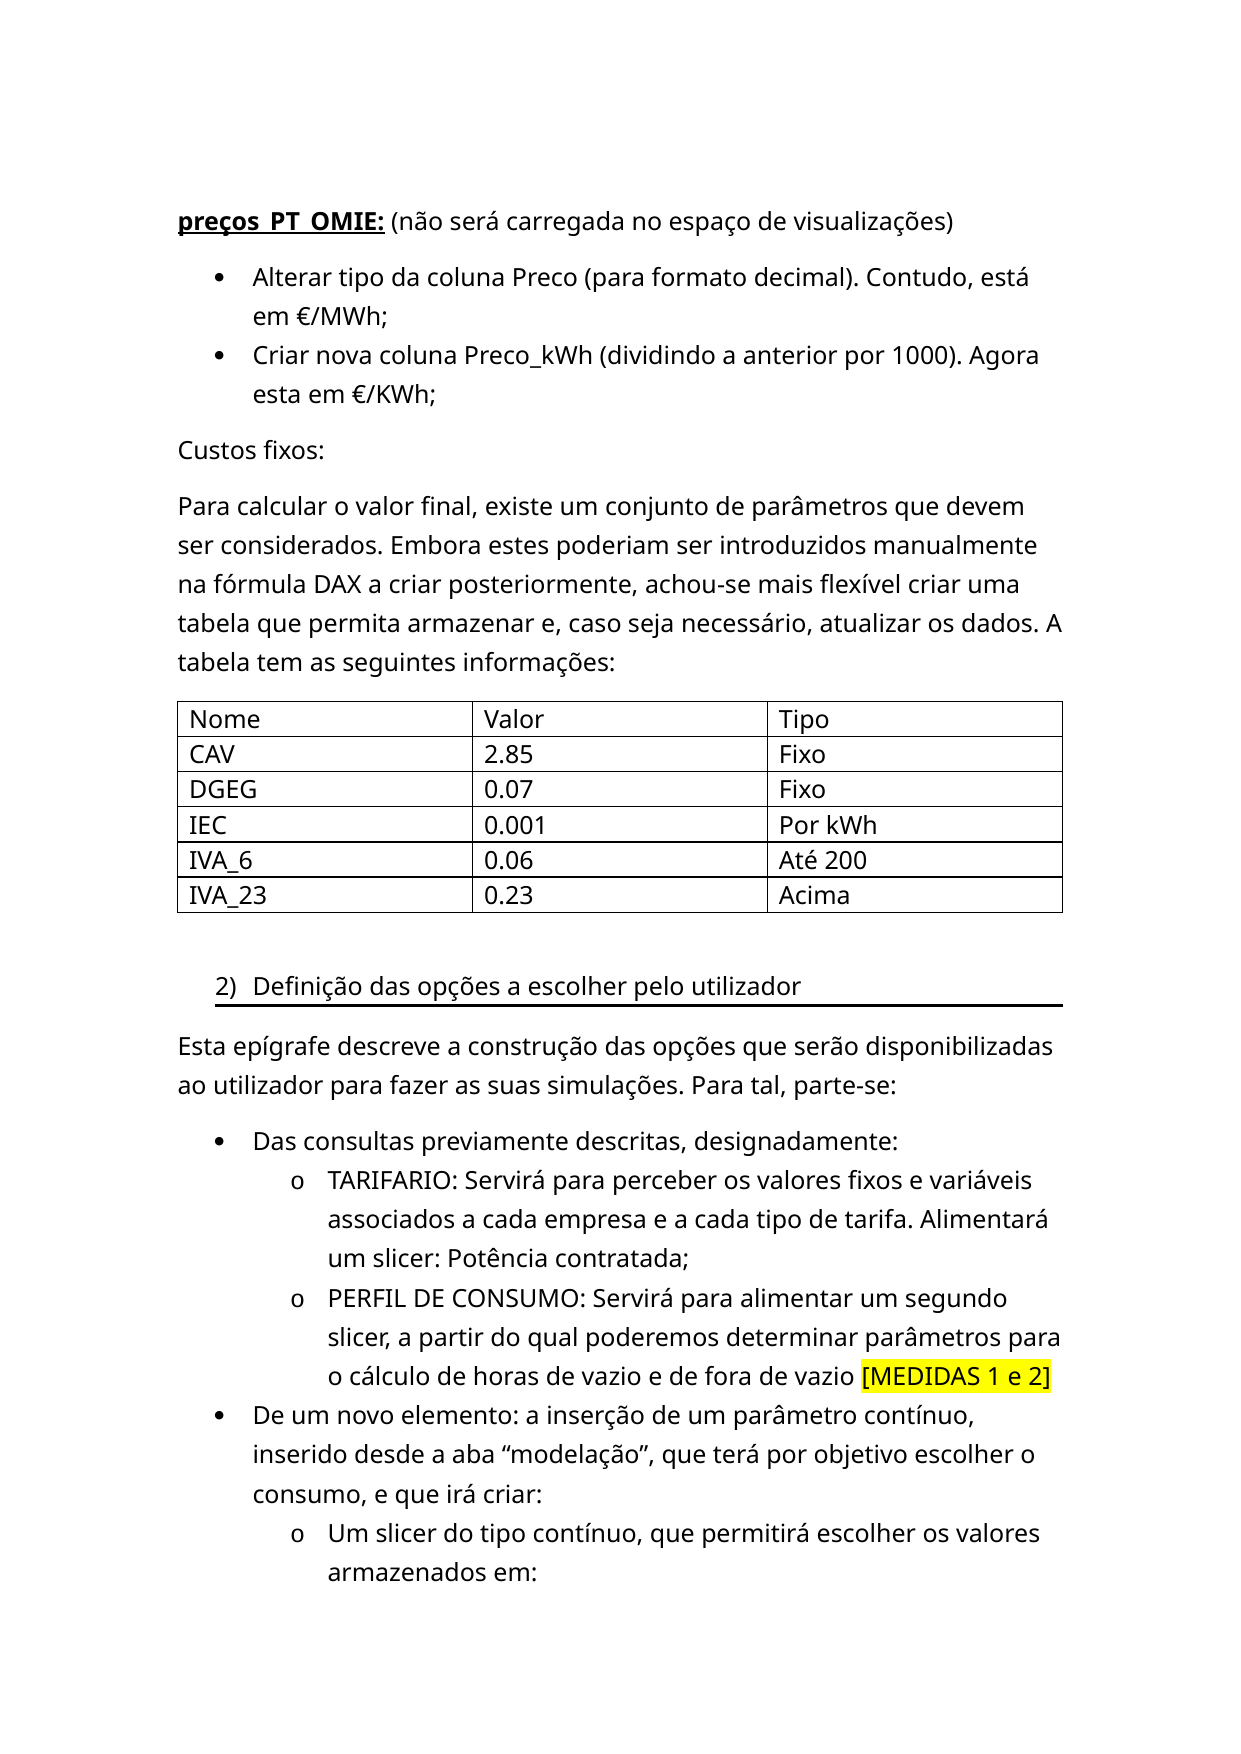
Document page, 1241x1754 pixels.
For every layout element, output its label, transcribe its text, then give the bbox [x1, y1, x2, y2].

table_cell Fixo [768, 772, 1062, 806]
list PERFIL DE CONSUMO: Servirá para alimentar um segundo slicer, a partir do qual poderemos determinar parâmetros para o cálculo de horas de vazio e de fora de vazio [MEDIDAS 1 e 2] [290, 1280, 1063, 1393]
table_cell Fixo [768, 737, 1062, 771]
list Alterar tipo da coluna Preco (para formato decimal). Contudo, está em €/MWh; [215, 259, 1063, 332]
table_cell Acima [768, 878, 1062, 912]
table_cell 0.07 [473, 772, 767, 806]
table_cell CAV [178, 737, 472, 771]
table_cell DGEG [178, 772, 472, 806]
table_cell 0.23 [473, 878, 767, 912]
table_cell IVA_6 [178, 843, 472, 876]
list Um slicer do tipo contínuo, que permitirá escolher os valores armazenados em: [290, 1516, 1063, 1589]
table_cell Até 200 [768, 843, 1062, 876]
list Das consultas previamente descritas, designadamente: [215, 1123, 1063, 1157]
table_cell 0.001 [473, 807, 767, 841]
list Criar nova coluna Preco_kWh (dividindo a anterior por 1000). Agora esta em €/KWh; [215, 338, 1063, 411]
text preços_PT_OMIE: (não será carregada no espaço de visualizações) [177, 203, 1063, 237]
list De um novo elemento: a inserção de um parâmetro contínuo, inserido desde a aba “modelação”, que terá por objetivo escolher o consumo, e que irá criar: [215, 1398, 1063, 1510]
text Custos fixos: [177, 433, 1063, 467]
table_cell 0.06 [473, 843, 767, 876]
table_cell Por kWh [768, 807, 1062, 841]
table_cell 2.85 [473, 737, 767, 771]
text Esta epígrafe descreve a construção das opções que serão disponibilizadas ao utilizador para fazer as suas simulações. Para tal, parte-se: [177, 1028, 1063, 1102]
table_header Tipo [768, 702, 1062, 736]
list TARIFARIO: Servirá para perceber os valores fixos e variáveis associados a cada empresa e a cada tipo de tarifa. Alimentará um slicer: Potência contratada; [290, 1163, 1063, 1275]
table_header Valor [473, 702, 767, 736]
text Para calcular o valor final, existe um conjunto de parâmetros que devem ser considerados. Embora estes poderiam ser introduzidos manualmente na fórmula DAX a criar posteriormente, achou-se mais flexível criar uma tabela que permita armazenar e, caso seja necessário, atualizar os dados. A tabela tem as seguintes informações: [177, 488, 1063, 679]
table_cell IEC [178, 807, 472, 841]
table_header Nome [178, 702, 472, 736]
list Definição das opções a escolher pelo utilizador [215, 968, 1063, 1004]
table_cell IVA_23 [178, 878, 472, 912]
